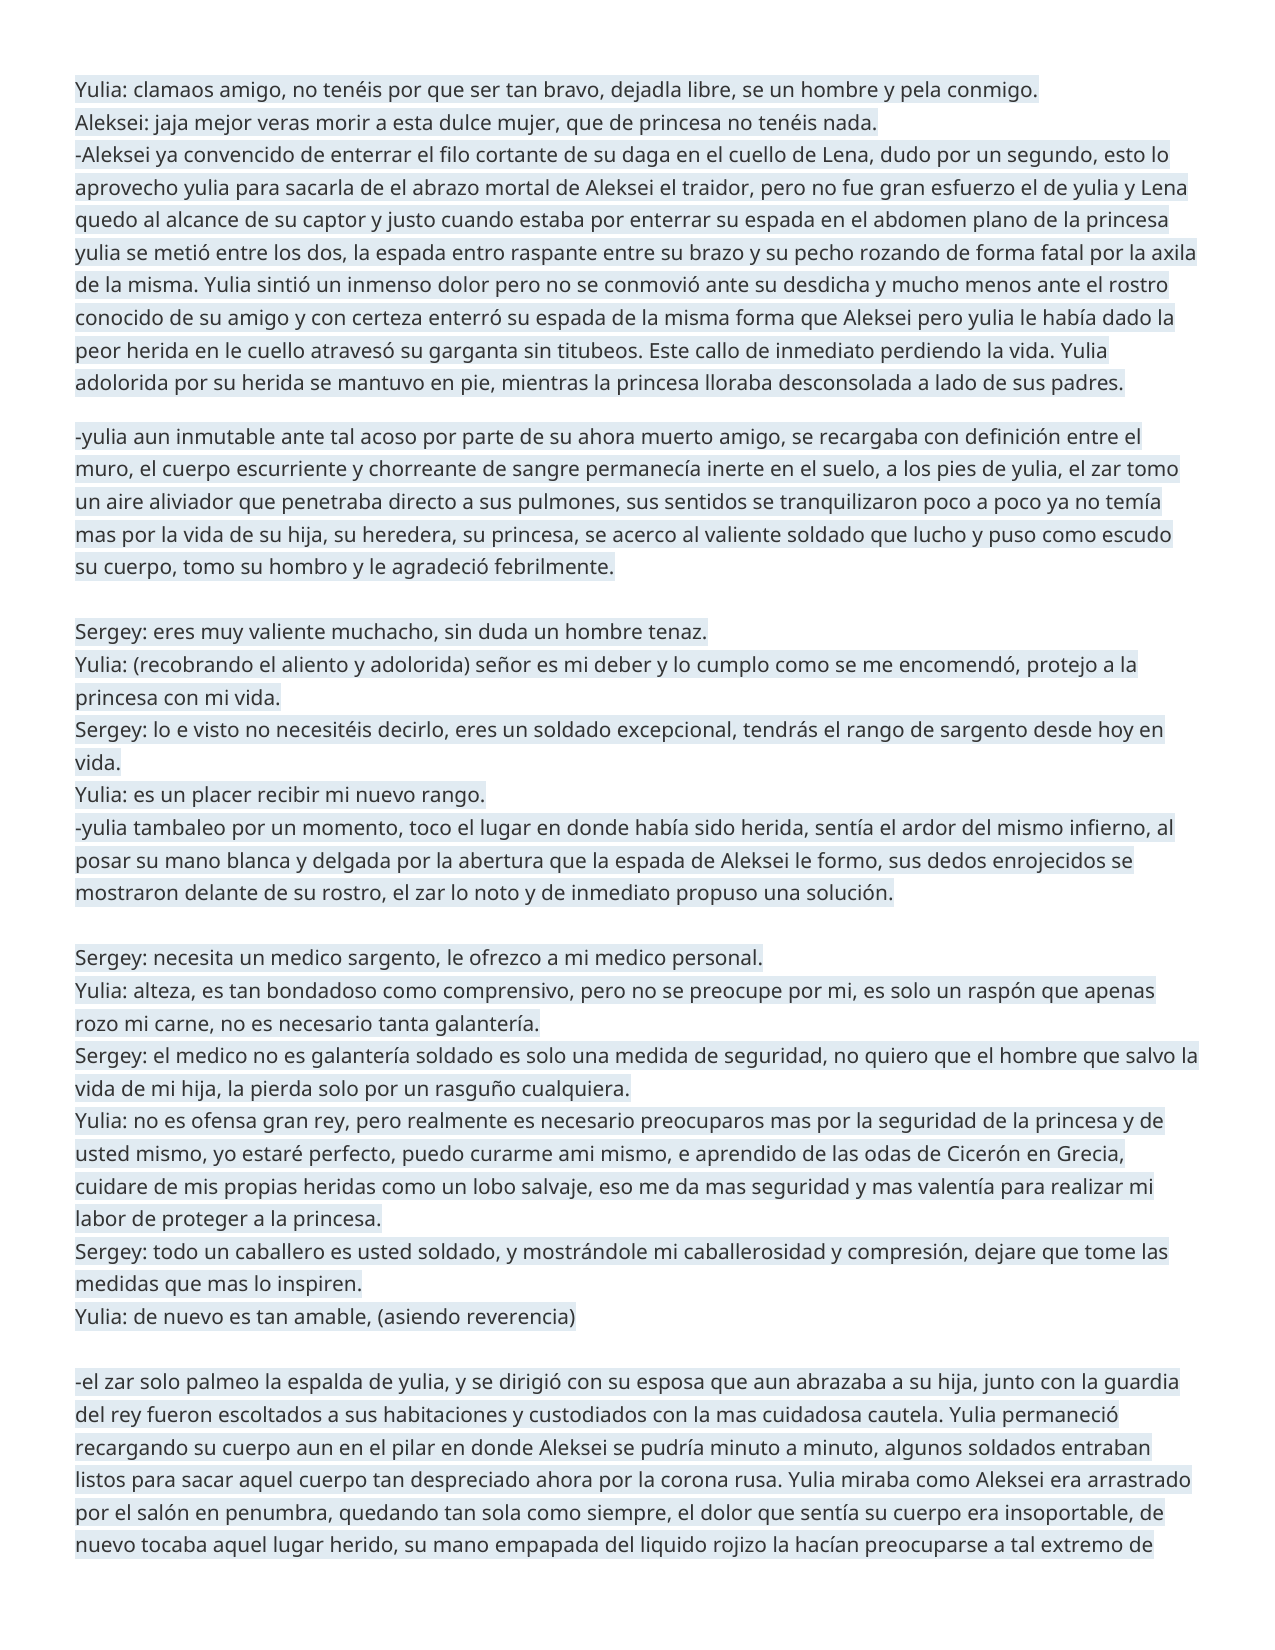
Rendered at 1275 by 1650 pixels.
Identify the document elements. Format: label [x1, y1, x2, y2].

text [75, 75, 1200, 397]
text [75, 422, 1200, 1559]
